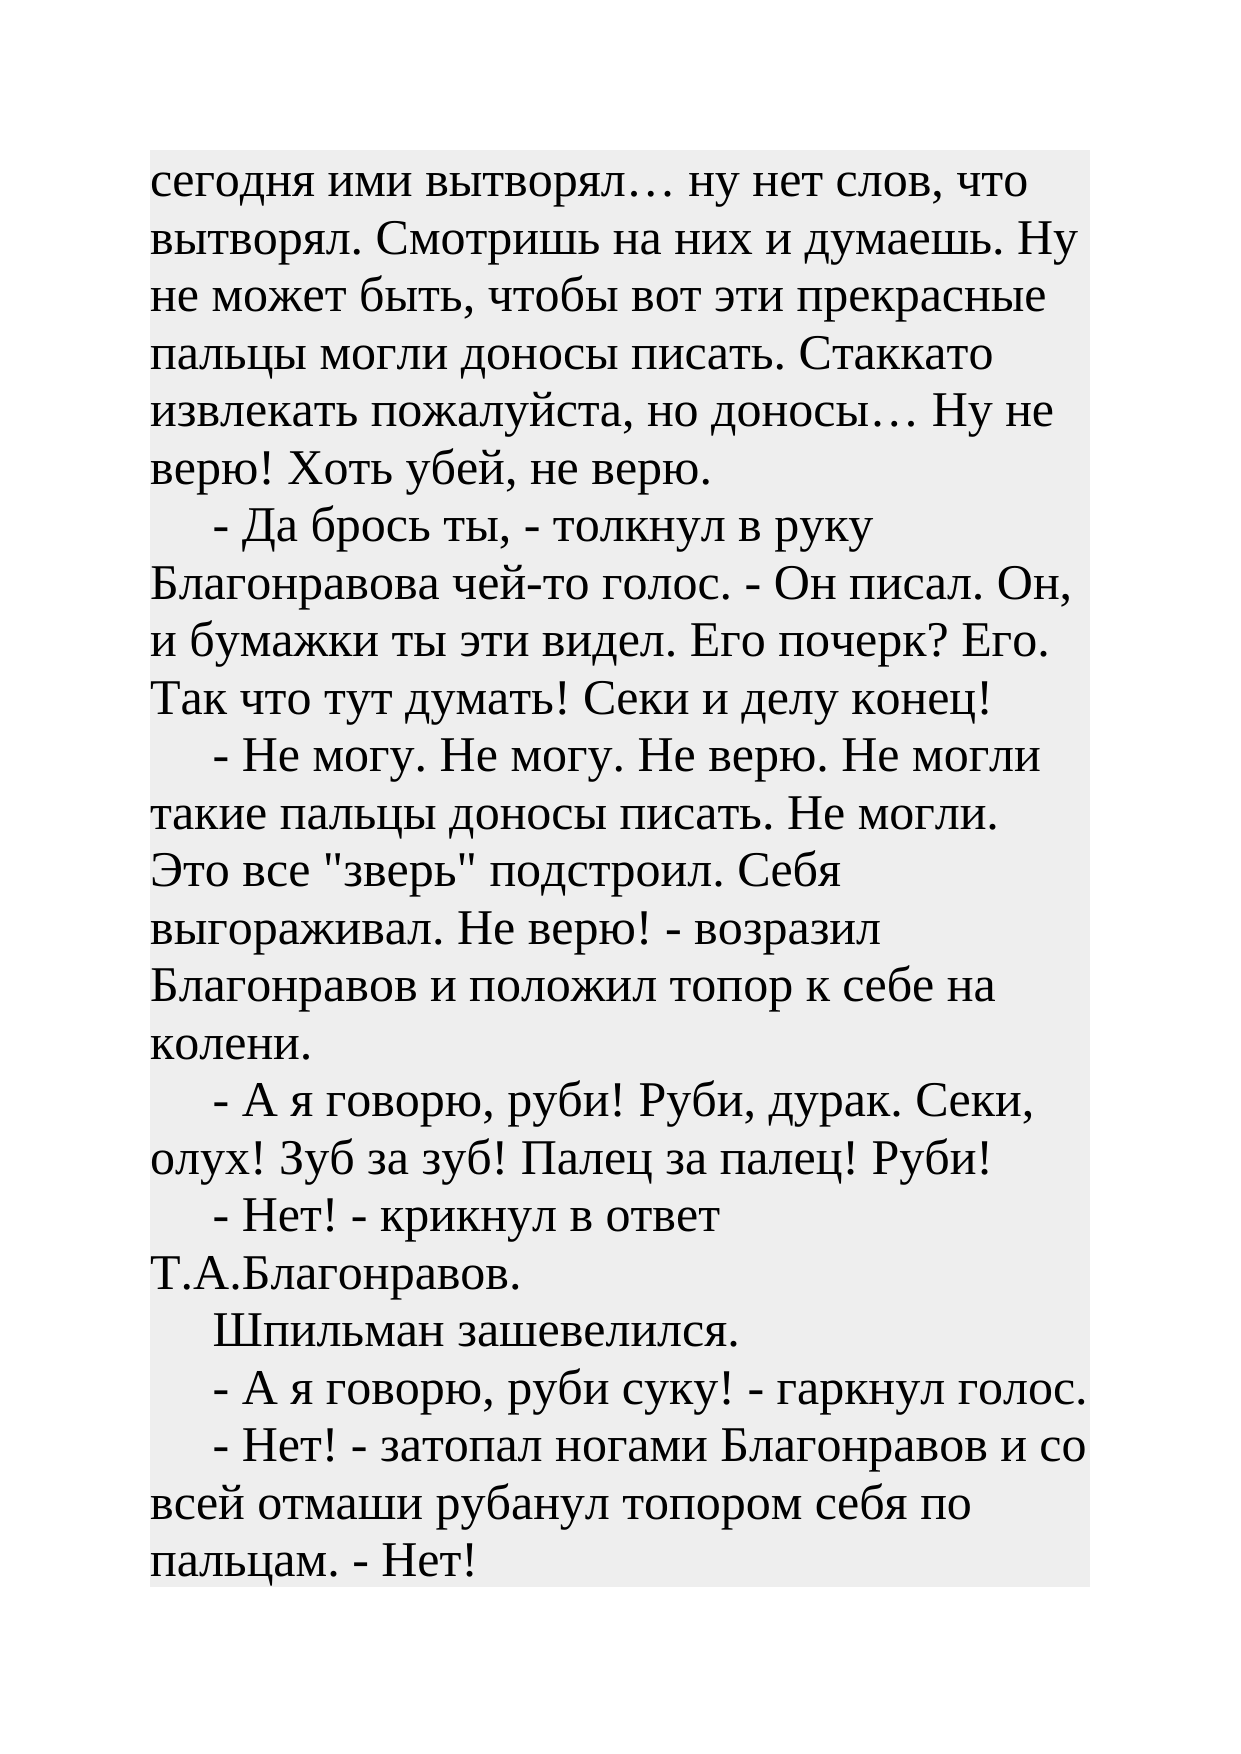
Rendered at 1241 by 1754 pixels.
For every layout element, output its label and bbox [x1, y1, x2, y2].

text [150, 150, 1090, 1587]
